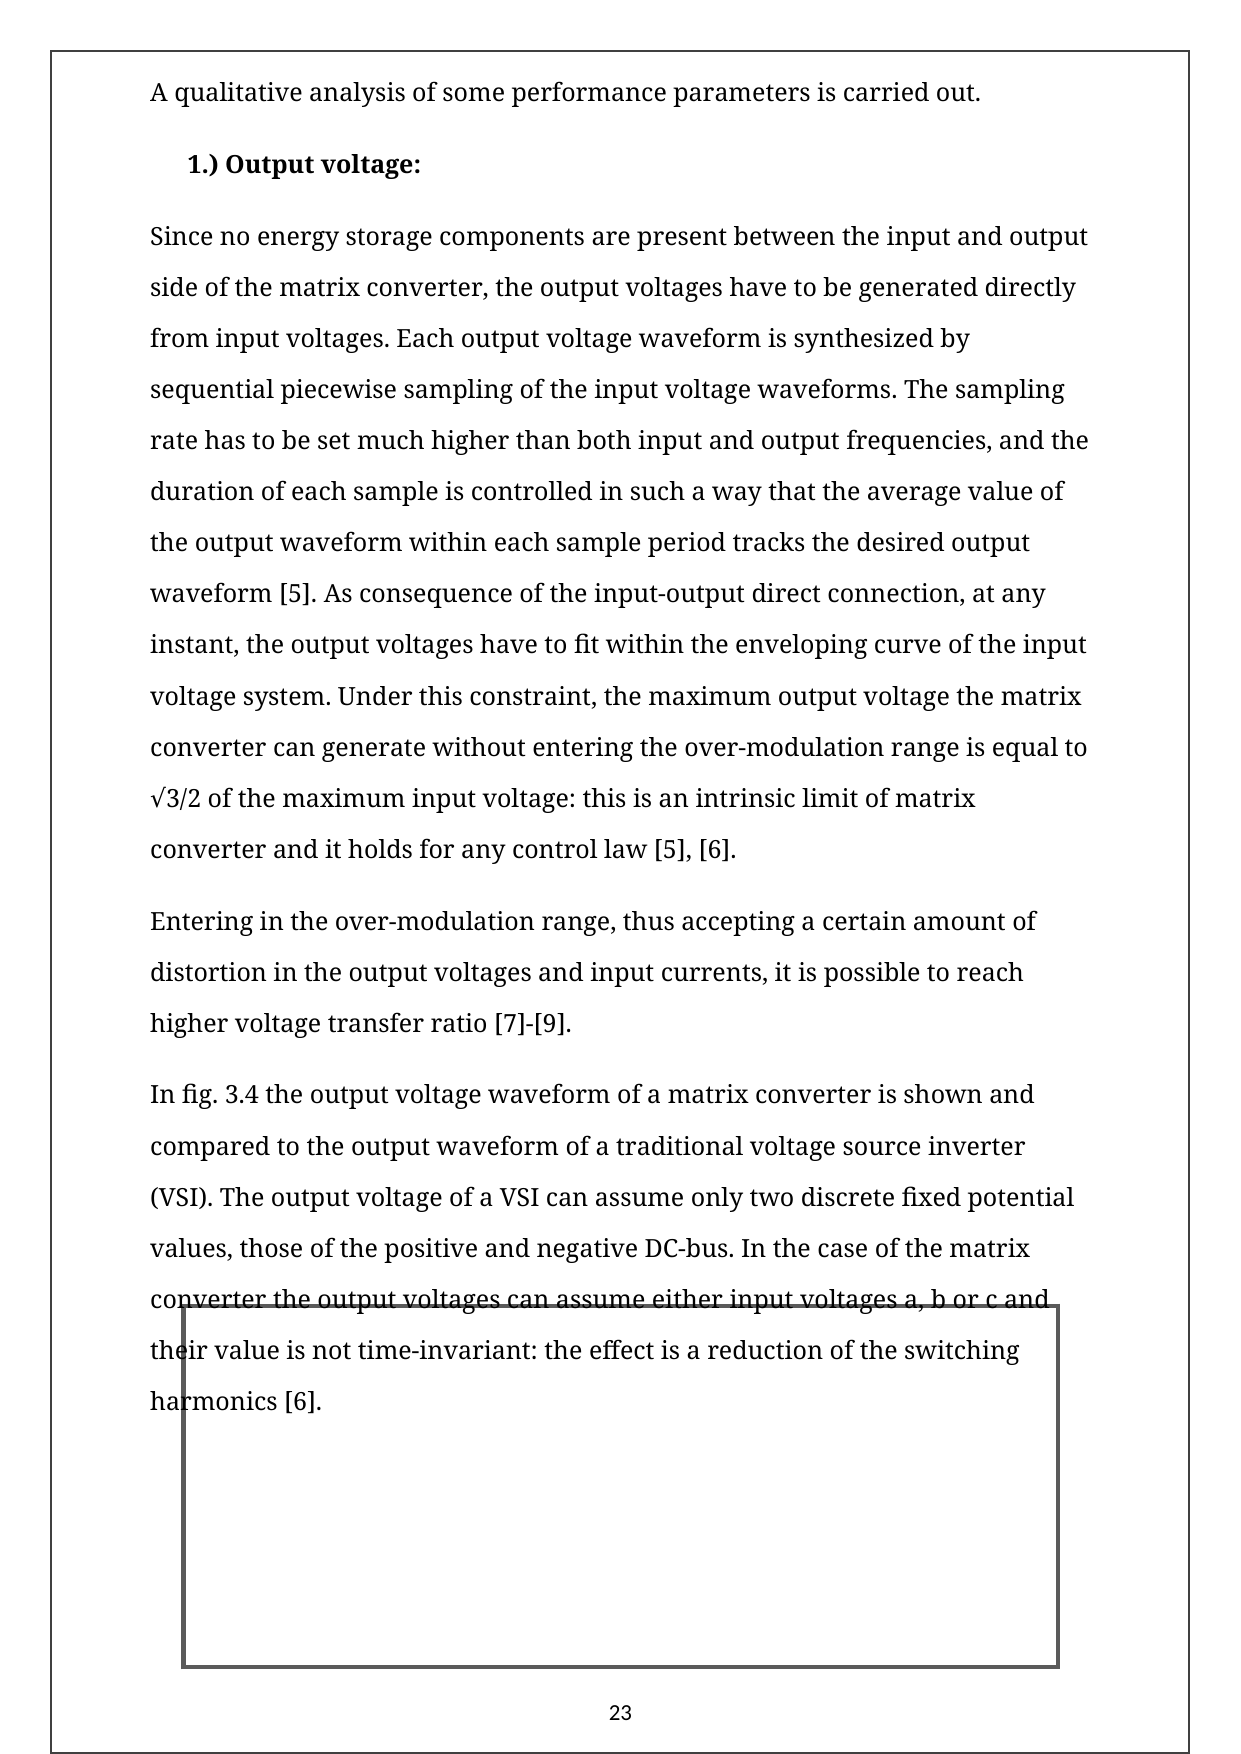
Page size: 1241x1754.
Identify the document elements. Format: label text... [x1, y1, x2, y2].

text A qualitative analysis of some performance parameters is carried out. [150, 75, 1090, 109]
text Since no energy storage components are present between the input and output side of the matrix converter, the output voltages have to be generated directly from input voltages. Each output voltage waveform is synthesized by sequential piecewise sampling of the input voltage waveforms. The sampling rate has to be set much higher than both input and output frequencies, and the duration of each sample is controlled in such a way that the average value of the output waveform within each sample period tracks the desired output waveform [5]. As consequence of the input-output direct connection, at any instant, the output voltages have to fit within the enveloping curve of the input voltage system. Under this constraint, the maximum output voltage the matrix converter can generate without entering the over-modulation range is equal to √3/2 of the maximum input voltage: this is an intrinsic limit of matrix converter and it holds for any control law [5], [6]. [150, 219, 1090, 865]
list Output voltage: [187, 147, 1090, 181]
text Entering in the over-modulation range, thus accepting a certain amount of distortion in the output voltages and input currents, it is possible to reach higher voltage transfer ratio [7]-[9]. [150, 903, 1090, 1039]
